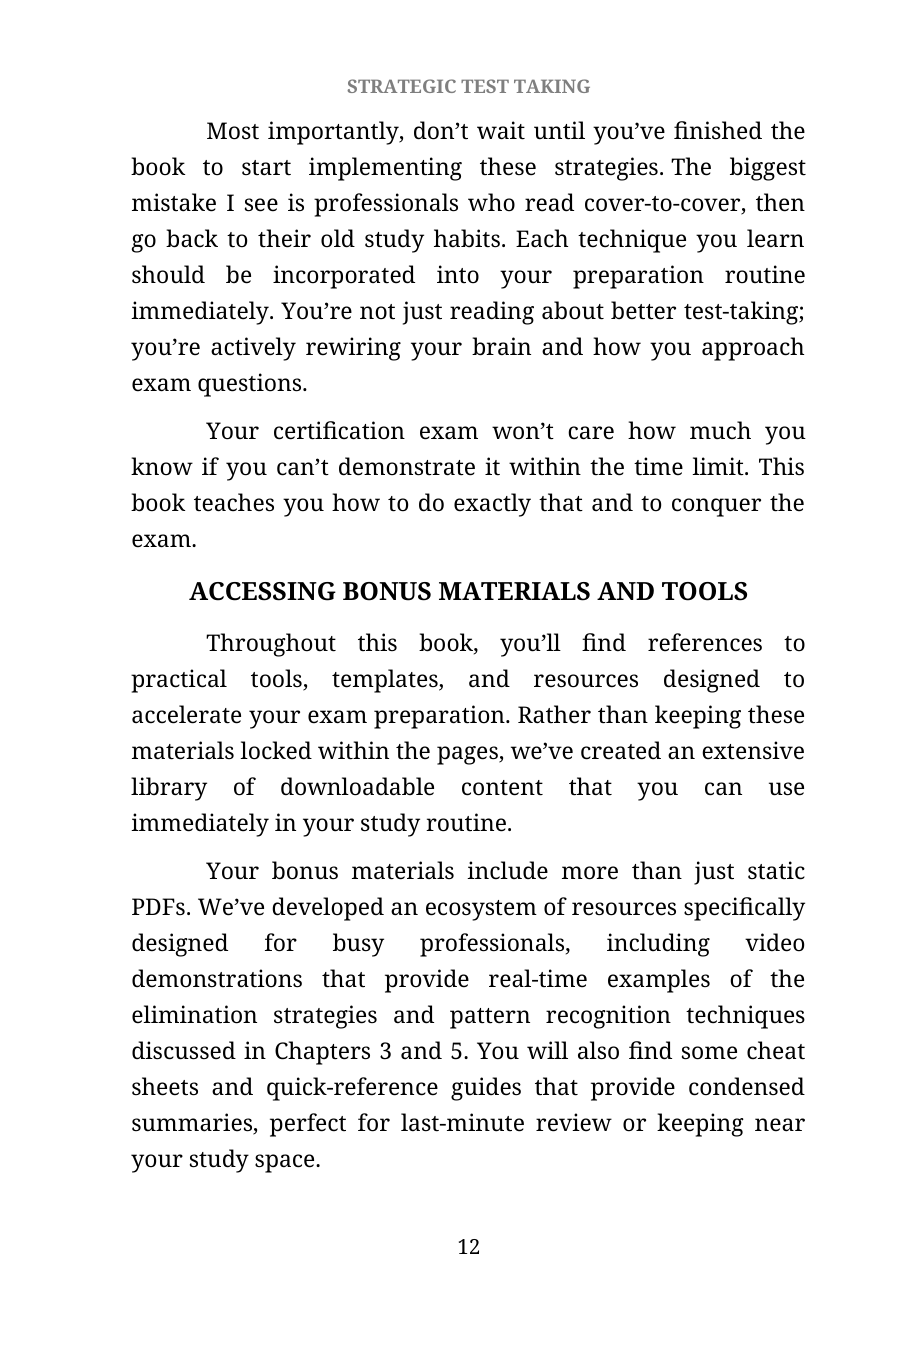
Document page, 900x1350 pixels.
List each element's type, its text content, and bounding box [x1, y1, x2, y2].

text Throughout this book, you’ll find references to practical tools, templates, and resources designed to accelerate your exam preparation. Rather than keeping these materials locked within the pages, we’ve created an extensive library of downloadable content that you can use immediately in your study routine. [131, 627, 806, 838]
text Your certification exam won’t care how much you know if you can’t demonstrate it within the time limit. This book teaches you how to do exactly that and to conquer the exam. [131, 415, 806, 554]
text Your bonus materials include more than just static PDFs. We’ve developed an ecosystem of resources specifically designed for busy professionals, including video demonstrations that provide real-time examples of the elimination strategies and pattern recognition techniques discussed in Chapters 3 and 5. You will also find some cheat sheets and quick-reference guides that provide condensed summaries, perfect for last-minute review or keeping near your study space. [131, 855, 806, 1174]
text Most importantly, don’t wait until you’ve finished the book to start implementing these strategies. The biggest mistake I see is professionals who read cover-to-cover, then go back to their old study habits. Each technique you learn should be incorporated into your preparation routine immediately. You’re not just reading about better test-taking; you’re actively rewiring your brain and how you approach exam questions. [131, 115, 806, 398]
subtitle Accessing Bonus Materials and Tools [131, 573, 806, 607]
